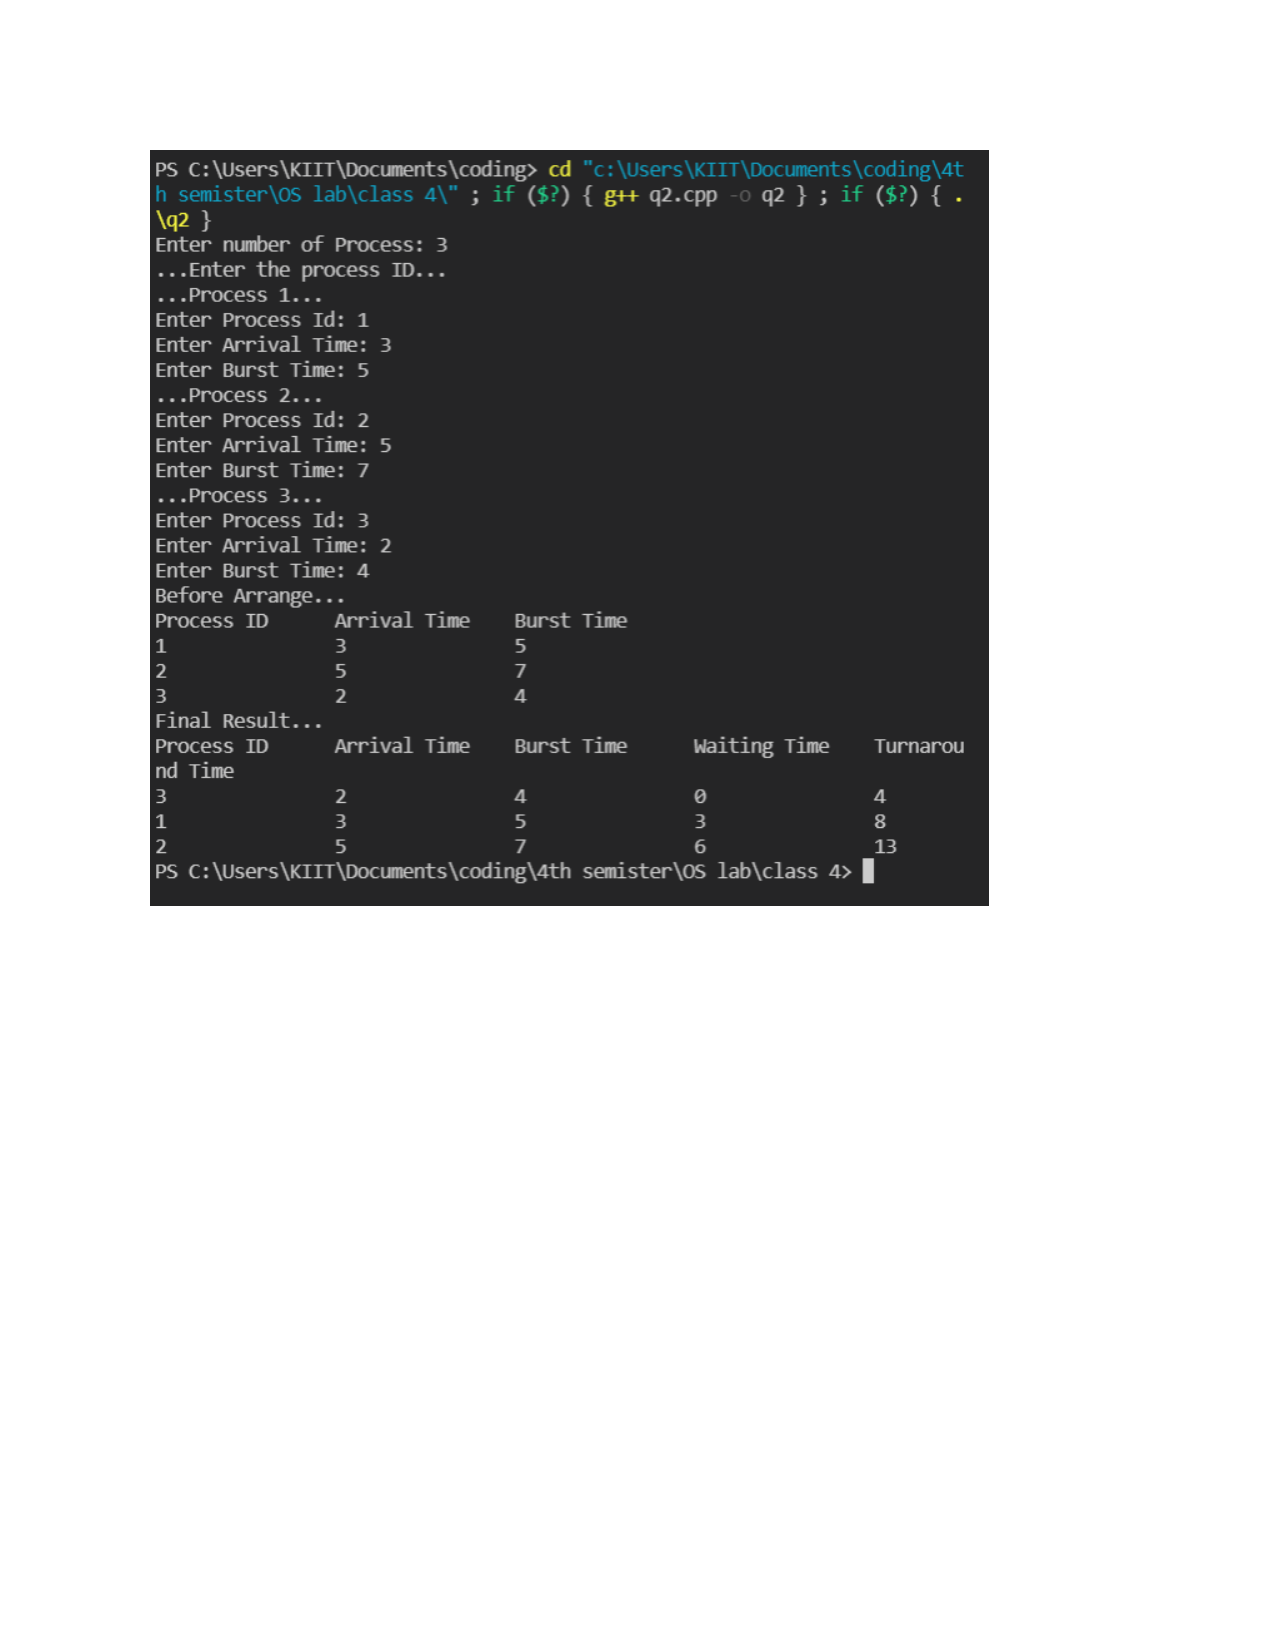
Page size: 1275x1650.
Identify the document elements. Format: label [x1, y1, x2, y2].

picture [150, 150, 989, 906]
